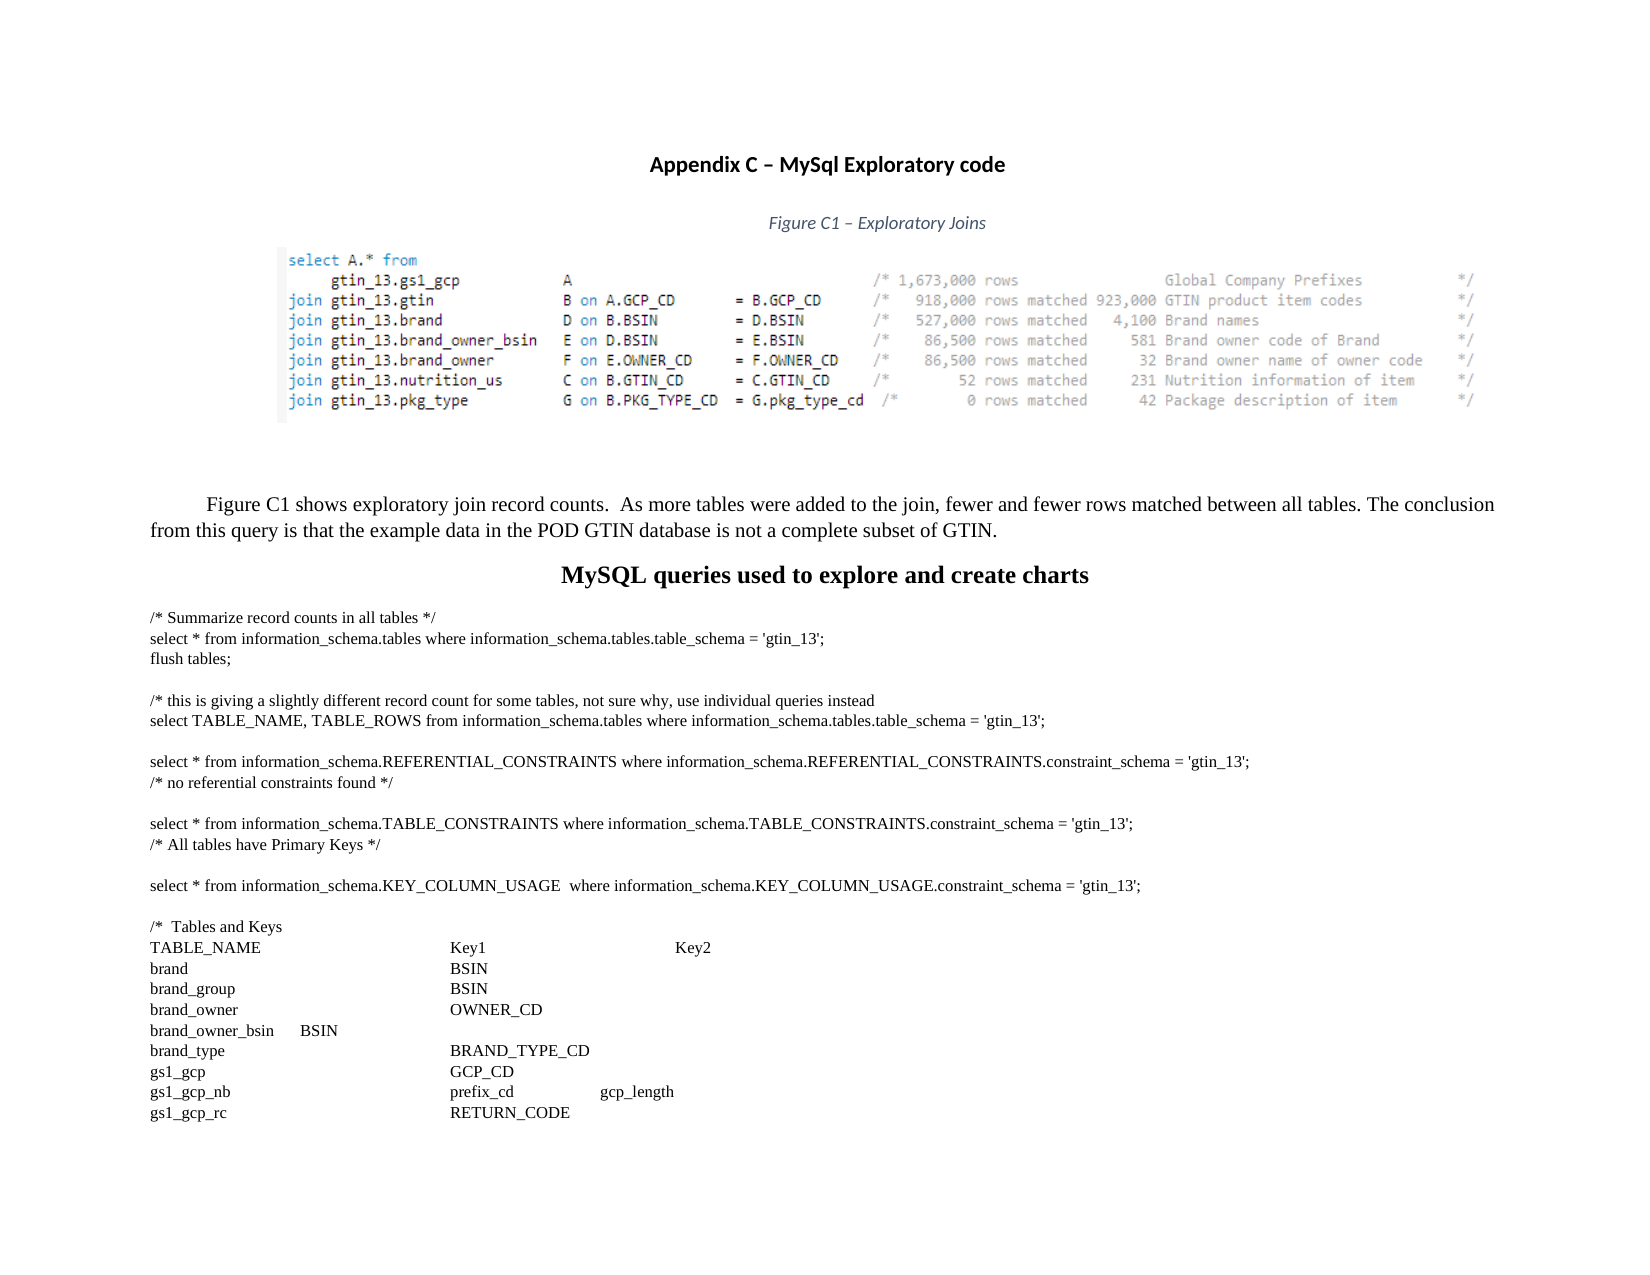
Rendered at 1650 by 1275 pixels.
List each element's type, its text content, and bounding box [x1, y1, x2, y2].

text select TABLE_NAME, TABLE_ROWS from information_schema.tables where information_schema.tables.table_schema = 'gtin_13'; [150, 711, 1500, 730]
text gs1_gcp_rc RETURN_CODE [150, 1103, 1500, 1122]
text select * from information_schema.REFERENTIAL_CONSTRAINTS where information_schema.REFERENTIAL_CONSTRAINTS.constraint_schema = 'gtin_13'; [150, 752, 1500, 771]
text flush tables; [150, 649, 1500, 668]
text /* All tables have Primary Keys */ [150, 835, 1500, 854]
text /* no referential constraints found */ [150, 773, 1500, 792]
text select * from information_schema.tables where information_schema.tables.table_schema = 'gtin_13'; [150, 628, 1500, 648]
text brand BSIN [150, 958, 1500, 978]
text MySQL queries used to explore and create charts [150, 560, 1500, 589]
picture [277, 247, 1482, 423]
text select * from information_schema.KEY_COLUMN_USAGE where information_schema.KEY_COLUMN_USAGE.constraint_schema = 'gtin_13'; [150, 876, 1500, 895]
text /* Summarize record counts in all tables */ [150, 608, 1500, 627]
text brand_owner_bsin BSIN [150, 1020, 1500, 1039]
text gs1_gcp GCP_CD [150, 1062, 1500, 1081]
text /* Tables and Keys [150, 917, 1500, 936]
text brand_type BRAND_TYPE_CD [150, 1041, 1500, 1060]
text brand_group BSIN [150, 979, 1500, 998]
text brand_owner OWNER_CD [150, 1000, 1500, 1019]
text Appendix C – MySql Exploratory code [150, 150, 1500, 178]
text /* this is giving a slightly different record count for some tables, not sure why, use individual queries instead [150, 690, 1500, 709]
text gs1_gcp_nb prefix_cd gcp_length [150, 1082, 1500, 1101]
text select * from information_schema.TABLE_CONSTRAINTS where information_schema.TABLE_CONSTRAINTS.constraint_schema = 'gtin_13'; [150, 814, 1500, 833]
text TABLE_NAME Key1 Key2 [150, 938, 1500, 957]
text Figure C1 shows exploratory join record counts. As more tables were added to the join, fewer and fewer rows matched between all tables. The conclusion from this query is that the example data in the POD GTIN database is not a complete subset of GTIN. [150, 492, 1500, 542]
